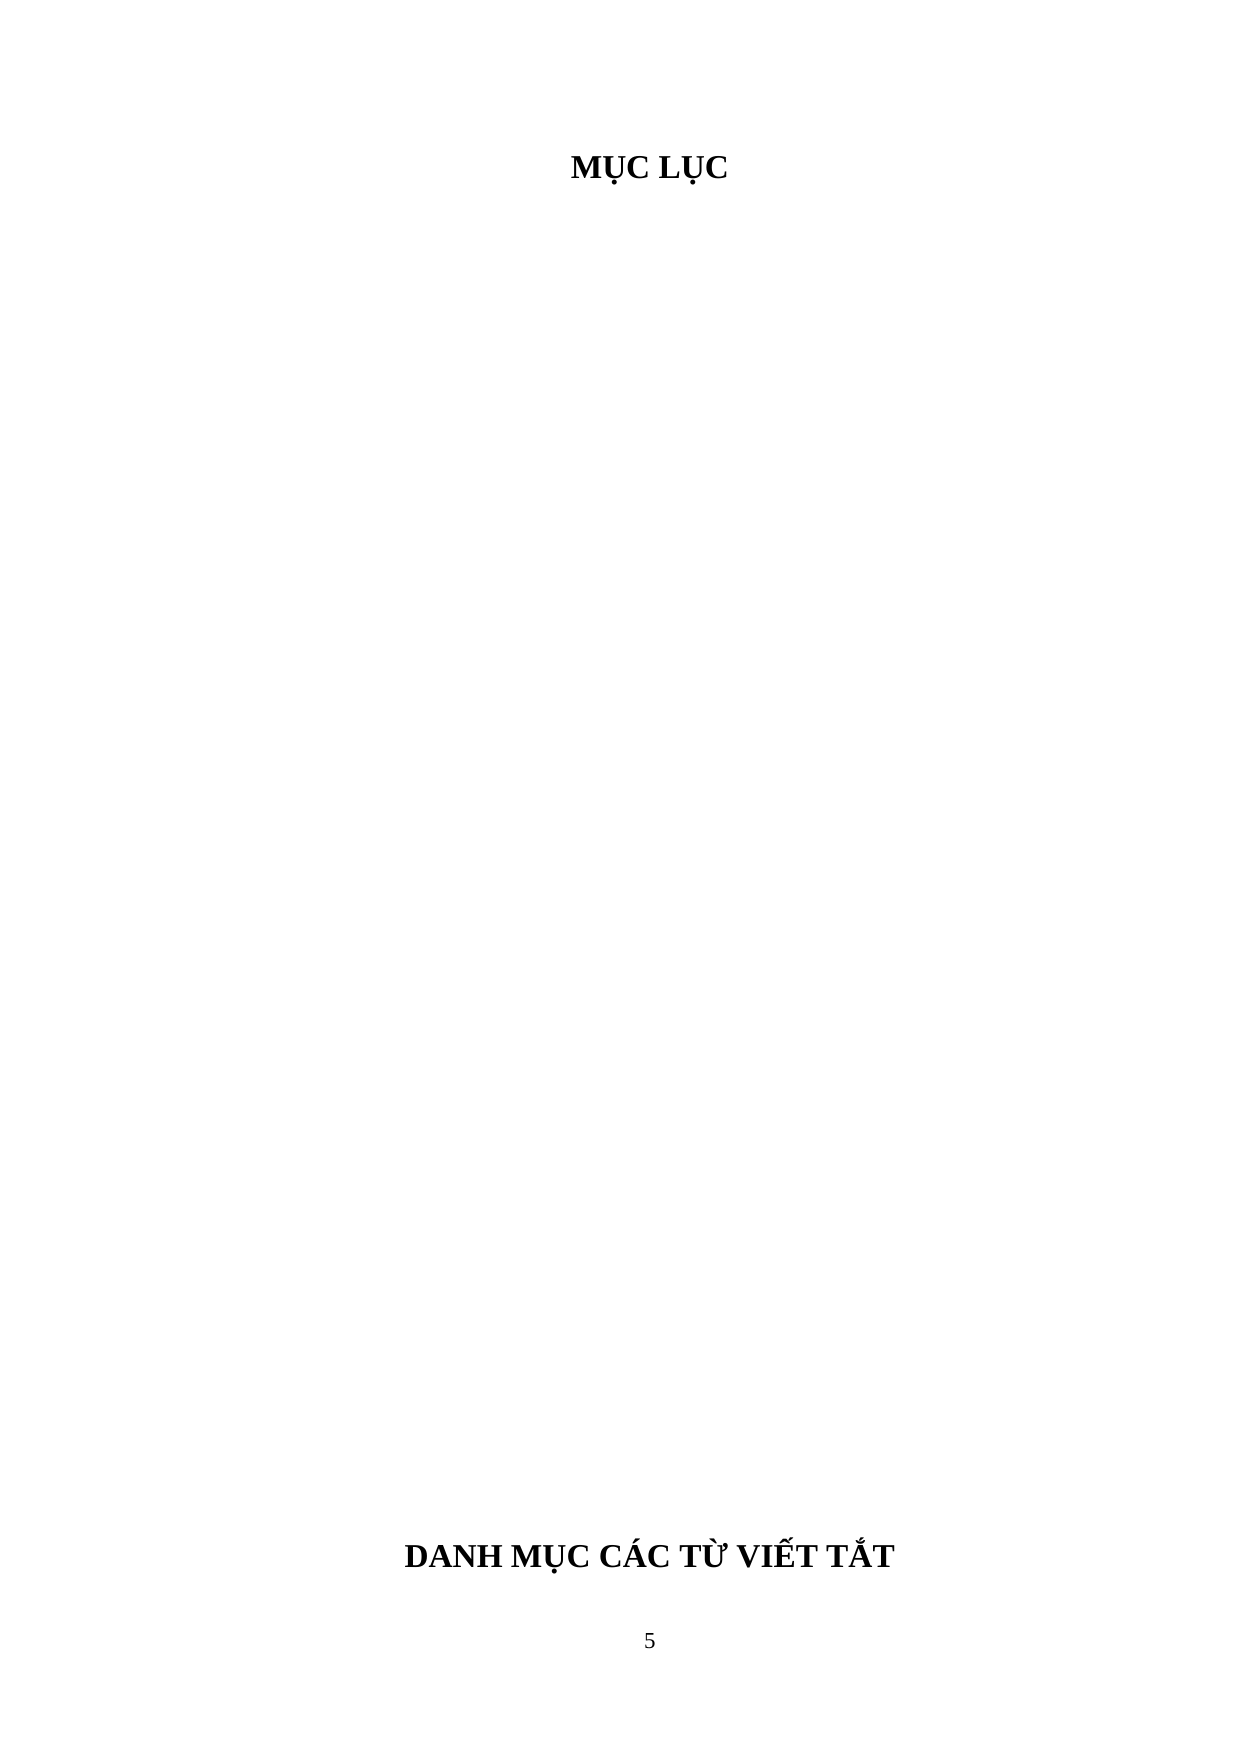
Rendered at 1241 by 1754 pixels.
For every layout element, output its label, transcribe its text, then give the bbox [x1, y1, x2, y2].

text MỤC LỤC [177, 148, 1122, 186]
subtitle DANH MỤC CÁC TỪ VIẾT TẮT [177, 1537, 1122, 1575]
